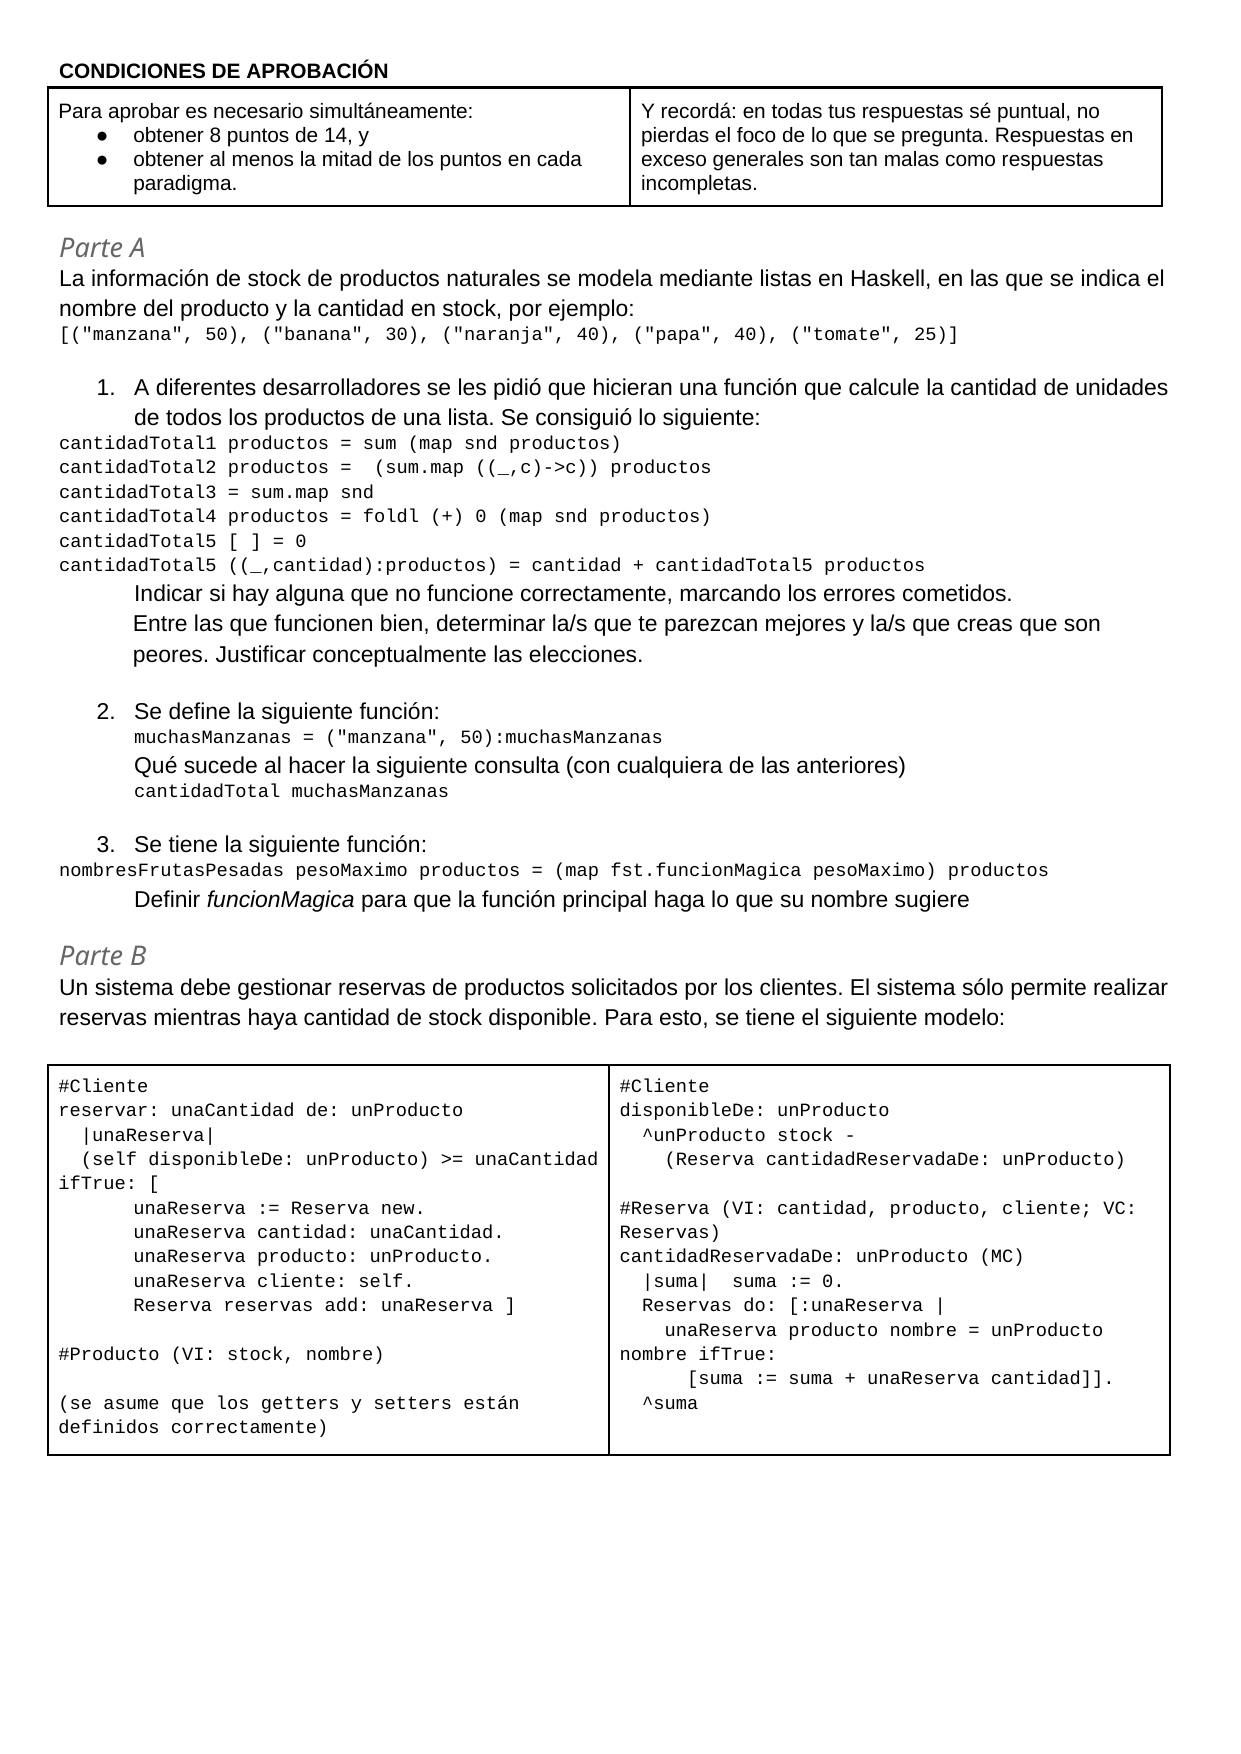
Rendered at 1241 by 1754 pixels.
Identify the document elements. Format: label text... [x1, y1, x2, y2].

text La información de stock de productos naturales se modela mediante listas en Haskell, en las que se indica el nombre del producto y la cantidad en stock, por ejemplo: [("manzana", 50), ("banana", 30), ("naranja", 40), ("papa", 40), ("tomate", 25)] [59, 265, 1181, 346]
text nombresFrutasPesadas pesoMaximo productos = (map fst.funcionMagica pesoMaximo) productos [59, 861, 1181, 882]
text cantidadTotal4 productos = foldl (+) 0 (map snd productos) [59, 507, 1181, 528]
text Definir funcionMagica para que la función principal haga lo que su nombre sugiere [59, 886, 1181, 912]
text Entre las que funcionen bien, determinar la/s que te parezcan mejores y la/s que creas que son peores. Justificar conceptualmente las elecciones. [133, 610, 1181, 667]
text Parte A [59, 228, 1181, 265]
text cantidadTotal2 productos = (sum.map ((_,c)->c)) productos [59, 458, 1181, 479]
table_header Para aprobar es necesario simultáneamente: obtener 8 puntos de 14, y obtener al menos la mitad de los puntos en cada paradigma. [49, 89, 629, 205]
text Qué sucede al hacer la siguiente consulta (con cualquiera de las anteriores) [59, 752, 1181, 778]
text Parte B [59, 937, 1181, 973]
text CONDICIONES DE APROBACIÓN [59, 59, 1181, 83]
text Un sistema debe gestionar reservas de productos solicitados por los clientes. El sistema sólo permite realizar reservas mientras haya cantidad de stock disponible. Para esto, se tiene el siguiente modelo: [59, 973, 1181, 1030]
text cantidadTotal muchasManzanas [59, 782, 1181, 803]
list Se define la siguiente función: muchasManzanas = ("manzana", 50):muchasManzanas [96, 698, 1181, 749]
list Se tiene la siguiente función: [96, 831, 1181, 857]
table_header #Cliente reservar: unaCantidad de: unProducto |unaReserva| (self disponibleDe: unProducto) >= unaCantidad ifTrue: [ unaReserva := Reserva new. unaReserva cantidad: unaCantidad. unaReserva producto: unProducto. unaReserva cliente: self. Reserva reservas add: unaReserva ] #Producto (VI: stock, nombre) (se asume que los getters y setters están definidos correctamente) [49, 1066, 608, 1453]
text cantidadTotal5 [ ] = 0 [59, 531, 1181, 553]
text Indicar si hay alguna que no funcione correctamente, marcando los errores cometidos. [59, 580, 1181, 606]
text cantidadTotal3 = sum.map snd [59, 483, 1181, 504]
table_header #Cliente disponibleDe: unProducto ^unProducto stock - (Reserva cantidadReservadaDe: unProducto) #Reserva (VI: cantidad, producto, cliente; VC: Reservas) cantidadReservadaDe: unProducto (MC) |suma| suma := 0. Reservas do: [:unaReserva | unaReserva producto nombre = unProducto nombre ifTrue: [suma := suma + unaReserva cantidad]]. ^suma [610, 1066, 1169, 1453]
text cantidadTotal5 ((_,cantidad):productos) = cantidad + cantidadTotal5 productos [59, 556, 1181, 577]
text cantidadTotal1 productos = sum (map snd productos) [59, 434, 1181, 455]
list A diferentes desarrolladores se les pidió que hicieran una función que calcule la cantidad de unidades de todos los productos de una lista. Se consiguió lo siguiente: [96, 373, 1181, 430]
table_header Y recordá: en todas tus respuestas sé puntual, no pierdas el foco de lo que se pregunta. Respuestas en exceso generales son tan malas como respuestas incompletas. [631, 89, 1161, 205]
